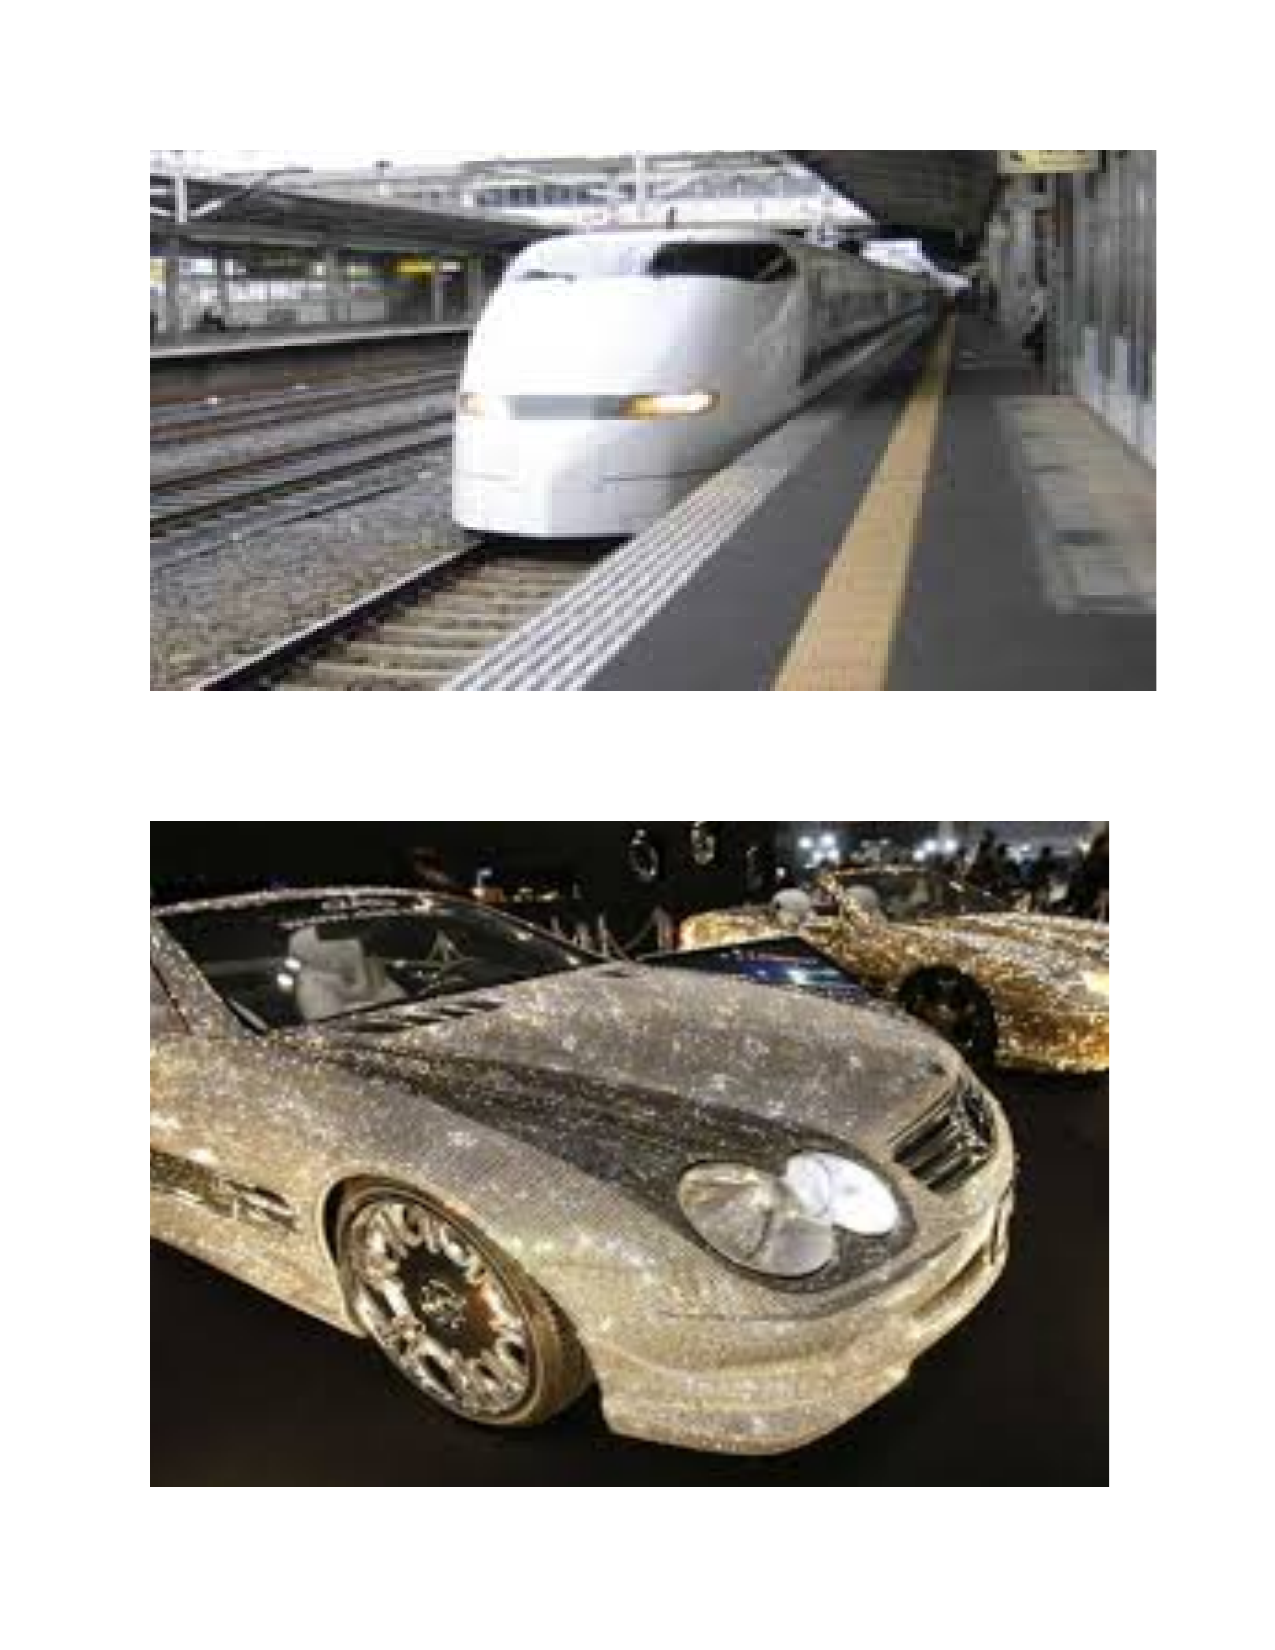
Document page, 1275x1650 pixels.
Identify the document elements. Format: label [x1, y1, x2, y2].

picture [150, 821, 1110, 1487]
picture [150, 150, 1157, 691]
